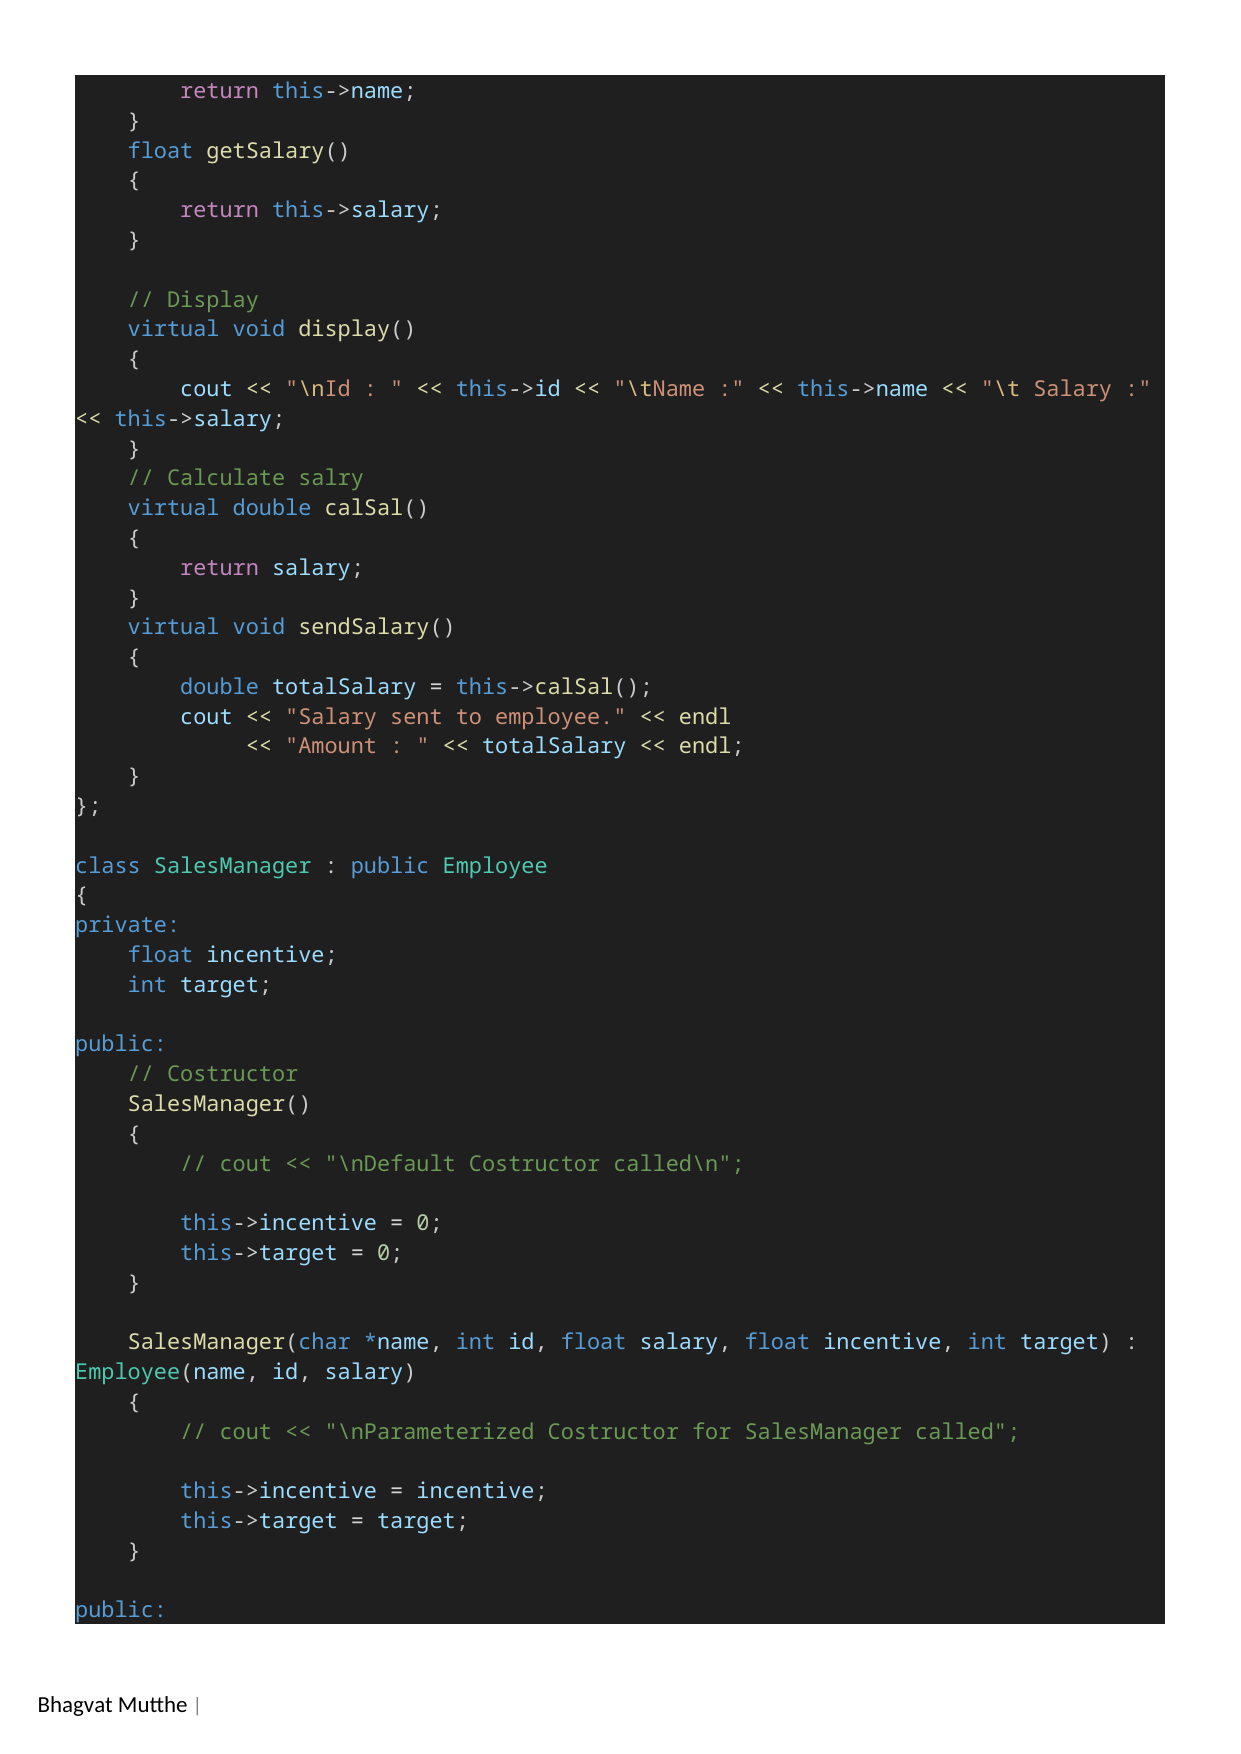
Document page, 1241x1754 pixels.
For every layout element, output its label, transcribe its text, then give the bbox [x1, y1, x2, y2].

text // Calculate salry [75, 462, 1165, 492]
text this->target = target; [75, 1505, 1165, 1535]
text << "Amount : " << totalSalary << endl; [75, 730, 1165, 760]
text { [75, 522, 1165, 552]
text float getSalary() [75, 134, 1165, 164]
text { [75, 1386, 1165, 1416]
text // cout << "\nParameterized Costructor for SalesManager called"; [75, 1416, 1165, 1445]
text SalesManager(char *name, int id, float salary, float incentive, int target) : Employee(name, id, salary) [75, 1326, 1165, 1386]
text public: [75, 1028, 1165, 1058]
text virtual void sendSalary() [75, 611, 1165, 641]
text } [75, 1535, 1165, 1564]
text }; [75, 790, 1165, 820]
text } [75, 105, 1165, 134]
text { [75, 164, 1165, 194]
text return salary; [75, 552, 1165, 581]
text { [75, 1118, 1165, 1147]
text } [75, 760, 1165, 790]
text } [75, 224, 1165, 254]
text return this->name; [75, 75, 1165, 105]
text { [75, 641, 1165, 671]
text this->incentive = incentive; [75, 1475, 1165, 1505]
text cout << "\nId : " << this->id << "\tName :" << this->name << "\t Salary :" << this->salary; [75, 373, 1165, 432]
text cout << "Salary sent to employee." << endl [75, 701, 1165, 730]
text int target; [75, 969, 1165, 998]
text SalesManager() [75, 1088, 1165, 1118]
text class SalesManager : public Employee [75, 849, 1165, 879]
text this->target = 0; [75, 1237, 1165, 1267]
text public: [75, 1594, 1165, 1624]
text { [75, 879, 1165, 909]
text private: [75, 909, 1165, 939]
text return this->salary; [75, 194, 1165, 224]
text } [75, 432, 1165, 462]
text this->incentive = 0; [75, 1207, 1165, 1237]
text } [75, 1267, 1165, 1296]
text double totalSalary = this->calSal(); [75, 671, 1165, 701]
text } [75, 581, 1165, 611]
text // Display [75, 283, 1165, 313]
text // Costructor [75, 1058, 1165, 1088]
text virtual void display() [75, 313, 1165, 343]
text virtual double calSal() [75, 492, 1165, 522]
text { [75, 343, 1165, 373]
text // cout << "\nDefault Costructor called\n"; [75, 1147, 1165, 1177]
text float incentive; [75, 939, 1165, 969]
